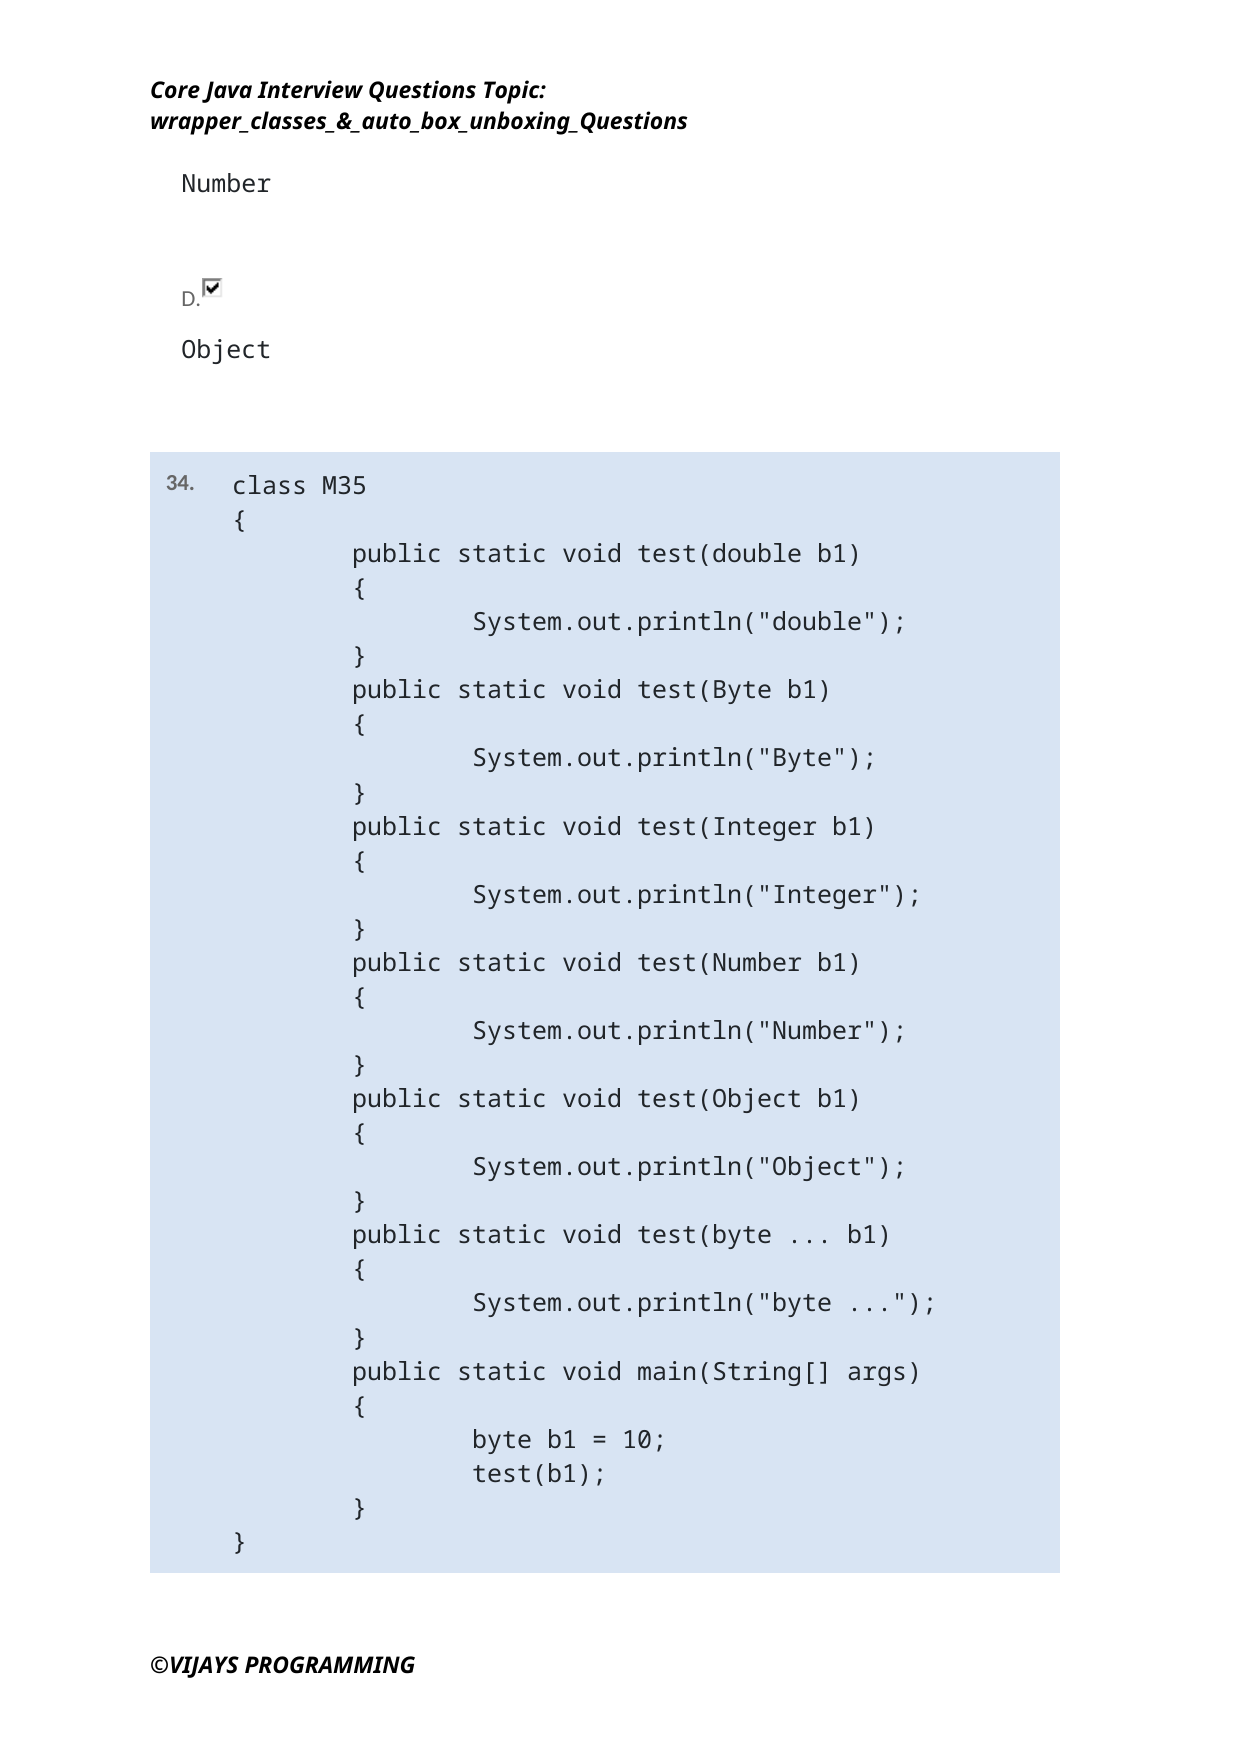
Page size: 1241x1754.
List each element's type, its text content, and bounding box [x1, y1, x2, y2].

table_cell [150, 150, 1090, 452]
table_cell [216, 452, 1060, 1573]
table_cell 34. [150, 452, 216, 1573]
